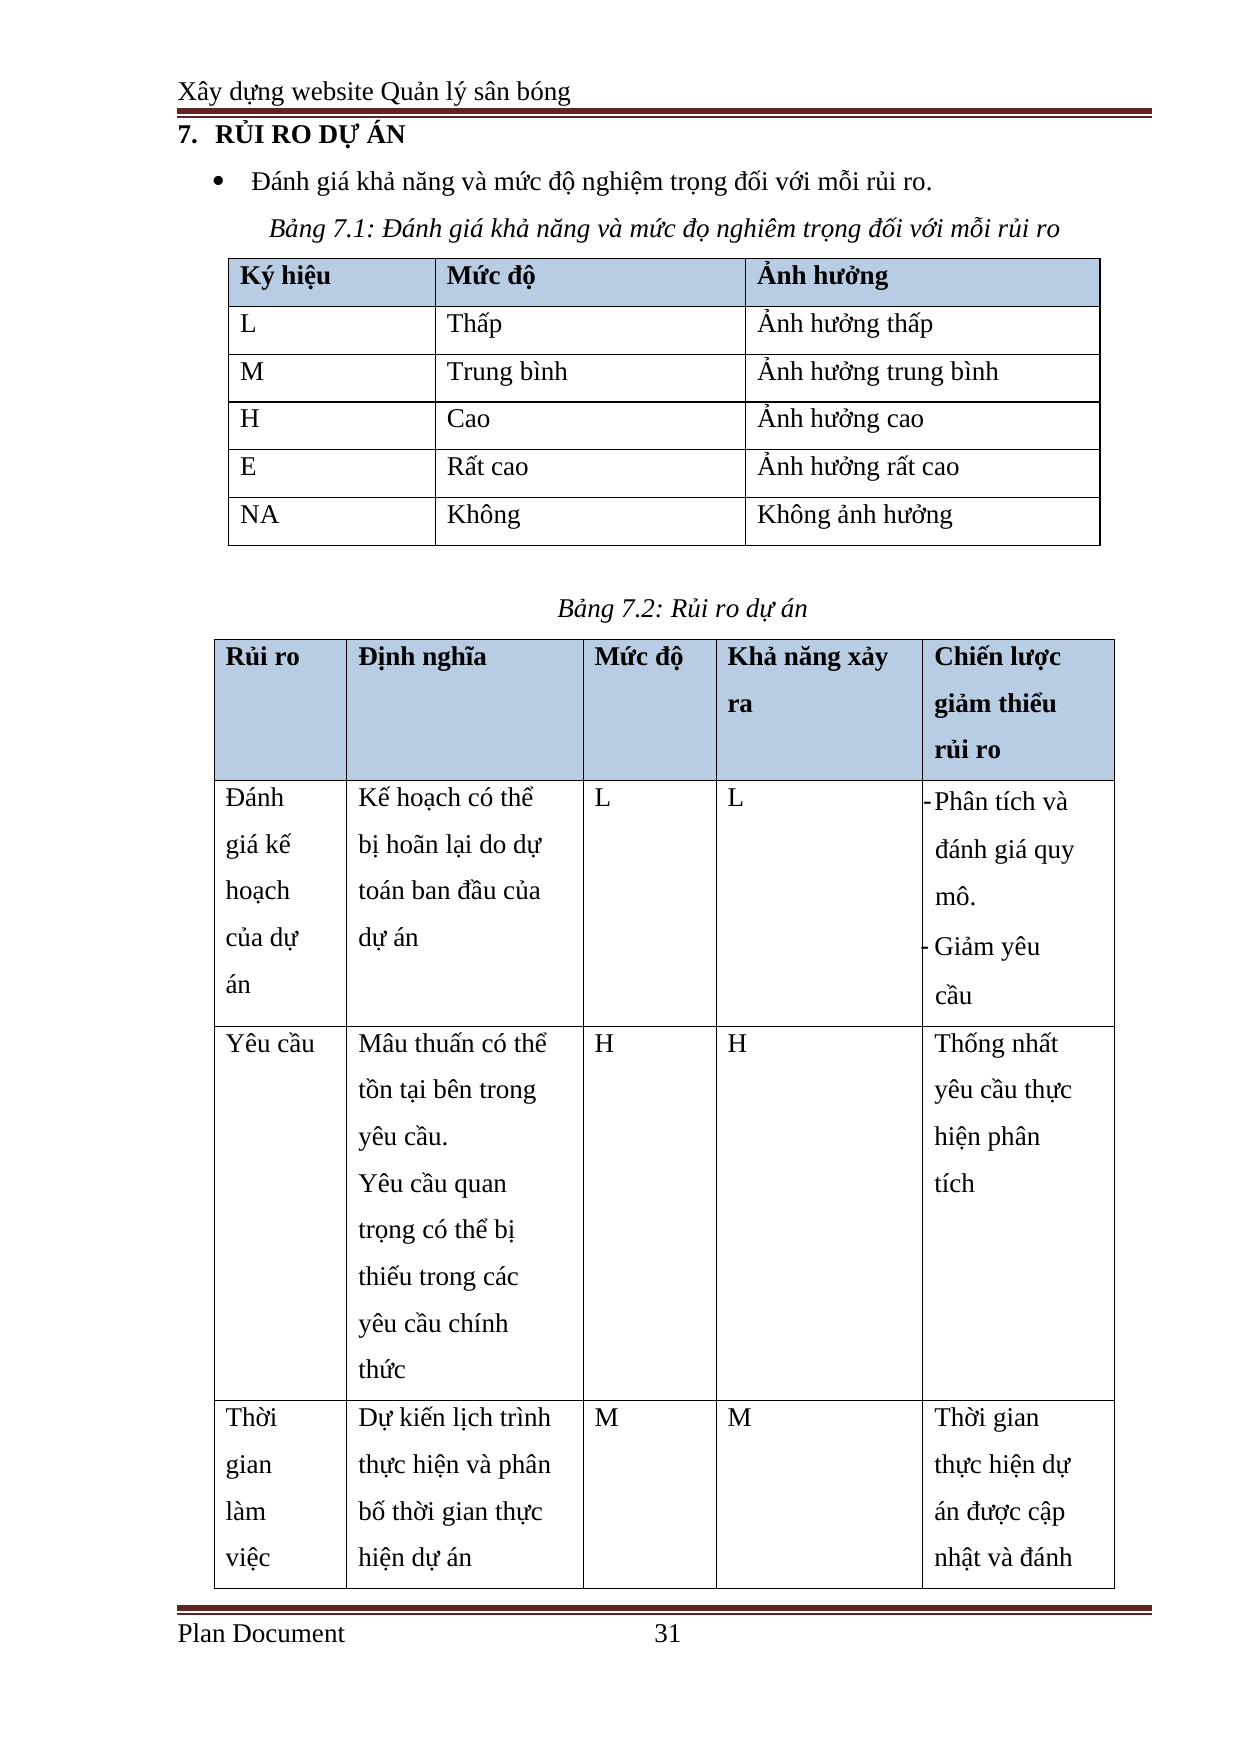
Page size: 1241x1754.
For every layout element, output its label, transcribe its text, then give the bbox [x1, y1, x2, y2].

table_cell Ảnh hưởng thấp [746, 307, 1099, 354]
list RỦI RO DỰ ÁN [177, 118, 1152, 149]
list Đánh giá khả năng và mức độ nghiệm trọng đối với mỗi rủi ro. [213, 165, 1152, 196]
table_cell H [229, 403, 435, 449]
table_cell Đánh giá kế hoạch của dự án [215, 781, 346, 1026]
table_header Định nghĩa [347, 640, 583, 780]
table_cell Ảnh hưởng trung bình [746, 355, 1099, 401]
table_cell Ảnh hưởng cao [746, 403, 1099, 449]
table_cell M [717, 1401, 922, 1588]
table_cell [347, 1401, 583, 1588]
table_cell E [229, 450, 435, 497]
table_header Khả năng xảy ra [717, 640, 922, 780]
table_cell Yêu cầu [215, 1027, 346, 1400]
table_cell H [717, 1027, 922, 1400]
table_cell H [584, 1027, 716, 1400]
table_cell M [229, 355, 435, 401]
table_cell Trung bình [436, 355, 745, 401]
table_cell Thấp [436, 307, 745, 354]
table_cell Mâu thuấn có thể tồn tại bên trong yêu cầu. Yêu cầu quan trọng có thể bị thiếu trong các yêu cầu chính thức [347, 1027, 583, 1400]
table_cell M [584, 1401, 716, 1588]
table_cell L [229, 307, 435, 354]
table_header Ký hiệu [229, 259, 435, 306]
table_cell Không [436, 498, 745, 544]
table_header Rủi ro [215, 640, 346, 780]
table_header Ảnh hưởng [746, 259, 1099, 306]
table_cell Ảnh hưởng rất cao [746, 450, 1099, 497]
table_header Mức độ [436, 259, 745, 306]
table_header Mức độ [584, 640, 716, 780]
text Bảng 7.2: Rủi ro dự án [213, 592, 1152, 623]
table_cell Cao [436, 403, 745, 449]
table_cell L [584, 781, 716, 1026]
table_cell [923, 1401, 1114, 1588]
table_cell Thống nhất yêu cầu thực hiện phân tích [923, 1027, 1114, 1400]
table_cell Thời gian làm việc [215, 1401, 346, 1588]
table_cell Rất cao [436, 450, 745, 497]
text Bảng 7.1: Đánh giá khả năng và mức đọ nghiêm trọng đối với mỗi rủi ro [177, 212, 1152, 243]
table_cell L [717, 781, 922, 1026]
table_cell NA [229, 498, 435, 544]
table_cell Phân tích và đánh giá quy mô. Giảm yêu cầu [923, 781, 1114, 1026]
table_header Chiến lược giảm thiểu rủi ro [923, 640, 1114, 780]
table_cell Kế hoạch có thể bị hoãn lại do dự toán ban đầu của dự án [347, 781, 583, 1026]
table_cell Không ảnh hưởng [746, 498, 1099, 544]
